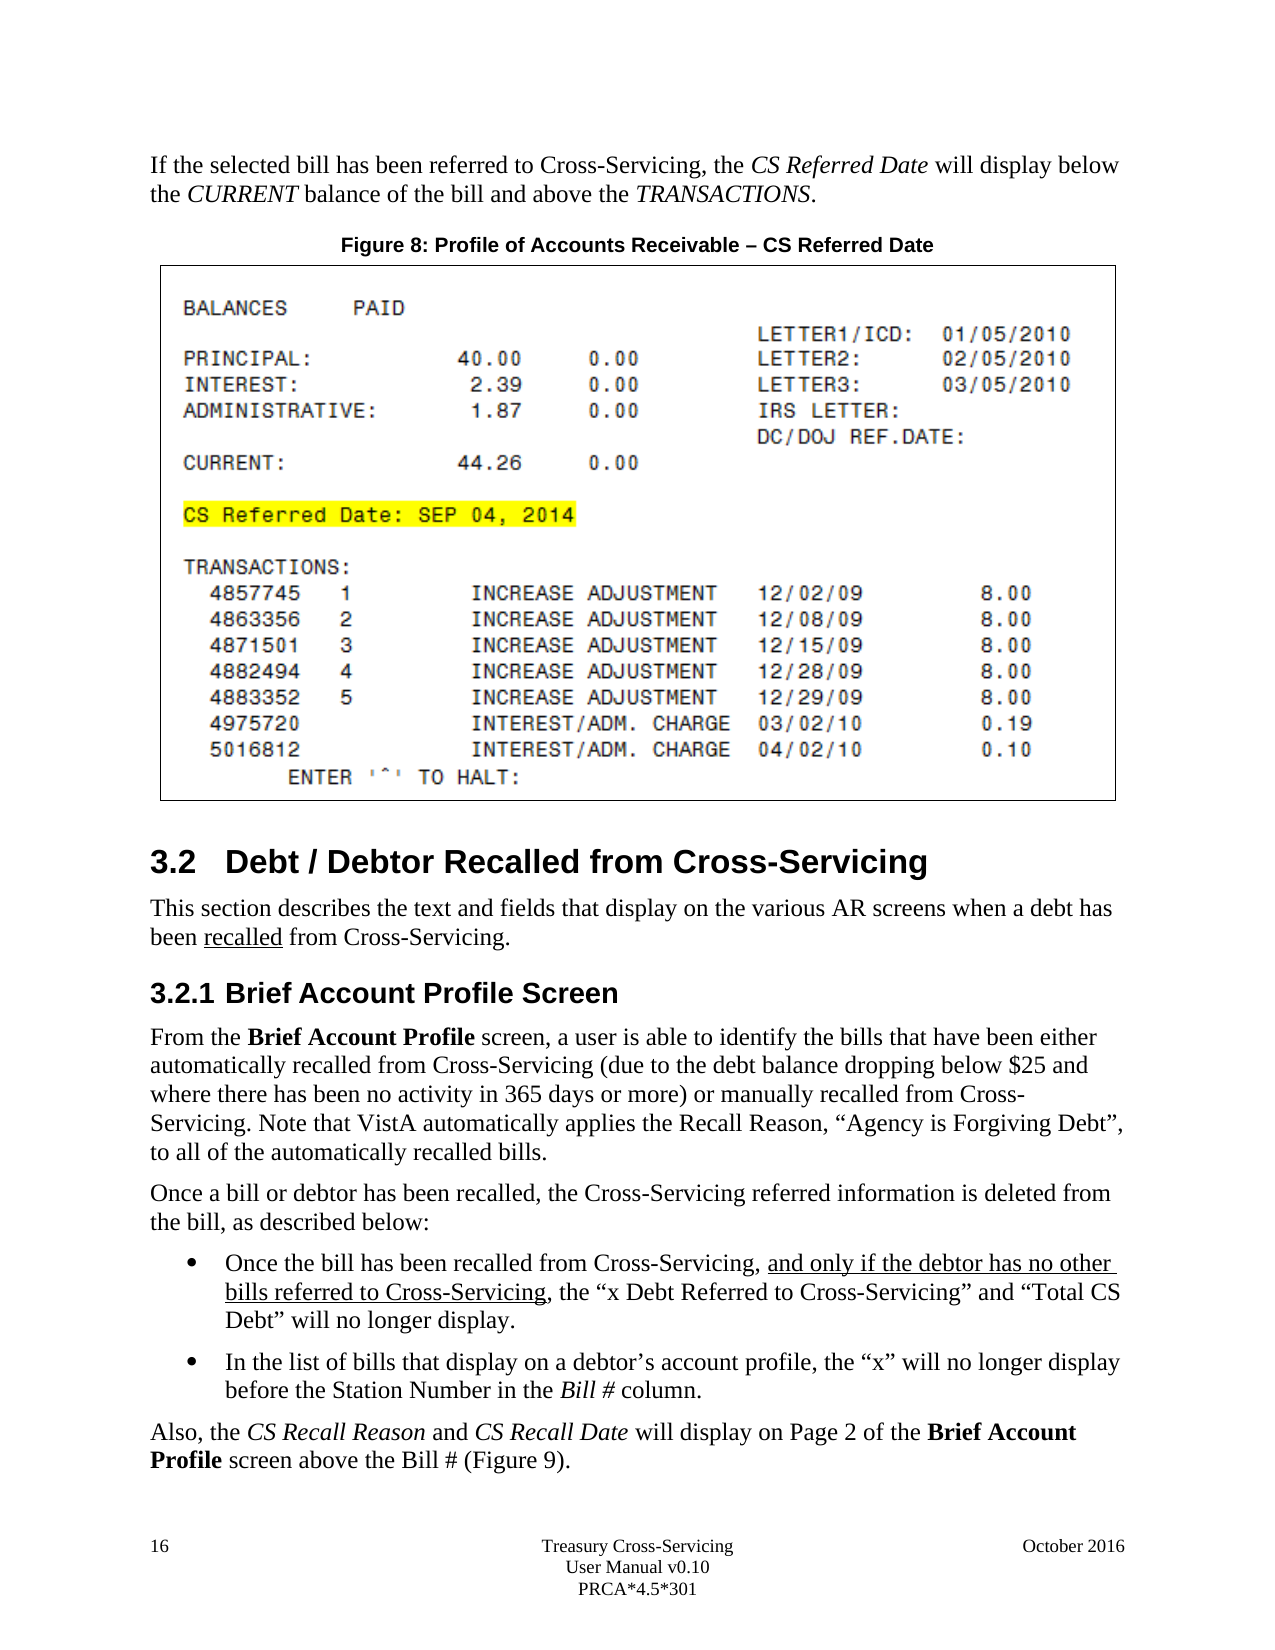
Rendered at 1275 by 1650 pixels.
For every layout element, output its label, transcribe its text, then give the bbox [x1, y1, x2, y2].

subtitle Debt / Debtor Recalled from Cross-Servicing [150, 842, 1125, 881]
subtitle Brief Account Profile Screen [150, 976, 1125, 1009]
list Once the bill has been recalled from Cross-Servicing, and only if the debtor has no other bills referred to Cross-Servicing, the “x Debt Referred to Cross-Servicing” and “Total CS Debt” will no longer display. [187, 1248, 1125, 1334]
text From the Brief Account Profile screen, a user is able to identify the bills that have been either automatically recalled from Cross-Servicing (due to the debt balance dropping below $25 and where there has been no activity in 365 days or more) or manually recalled from Cross-Servicing. Note that VistA automatically applies the Recall Reason, “Agency is Forgiving Debt”, to all of the automatically recalled bills. [150, 1022, 1125, 1166]
text This section describes the text and fields that display on the various AR screens when a debt has been recalled from Cross-Servicing. [150, 893, 1125, 951]
text Once a bill or debtor has been recalled, the Cross-Servicing referred information is deleted from the bill, as described below: [150, 1178, 1125, 1236]
list In the list of bills that display on a debtor’s account profile, the “x” will no longer display before the Station Number in the Bill # column. [187, 1347, 1125, 1404]
text Figure 8: Profile of Accounts Receivable – CS Referred Date [150, 232, 1125, 256]
picture [161, 266, 1115, 800]
text Also, the CS Recall Reason and CS Recall Date will display on Page 2 of the Brief Account Profile screen above the Bill # (Figure 9). [150, 1417, 1125, 1474]
text If the selected bill has been referred to Cross-Servicing, the CS Referred Date will display below the CURRENT balance of the bill and above the TRANSACTIONS. [150, 150, 1125, 207]
